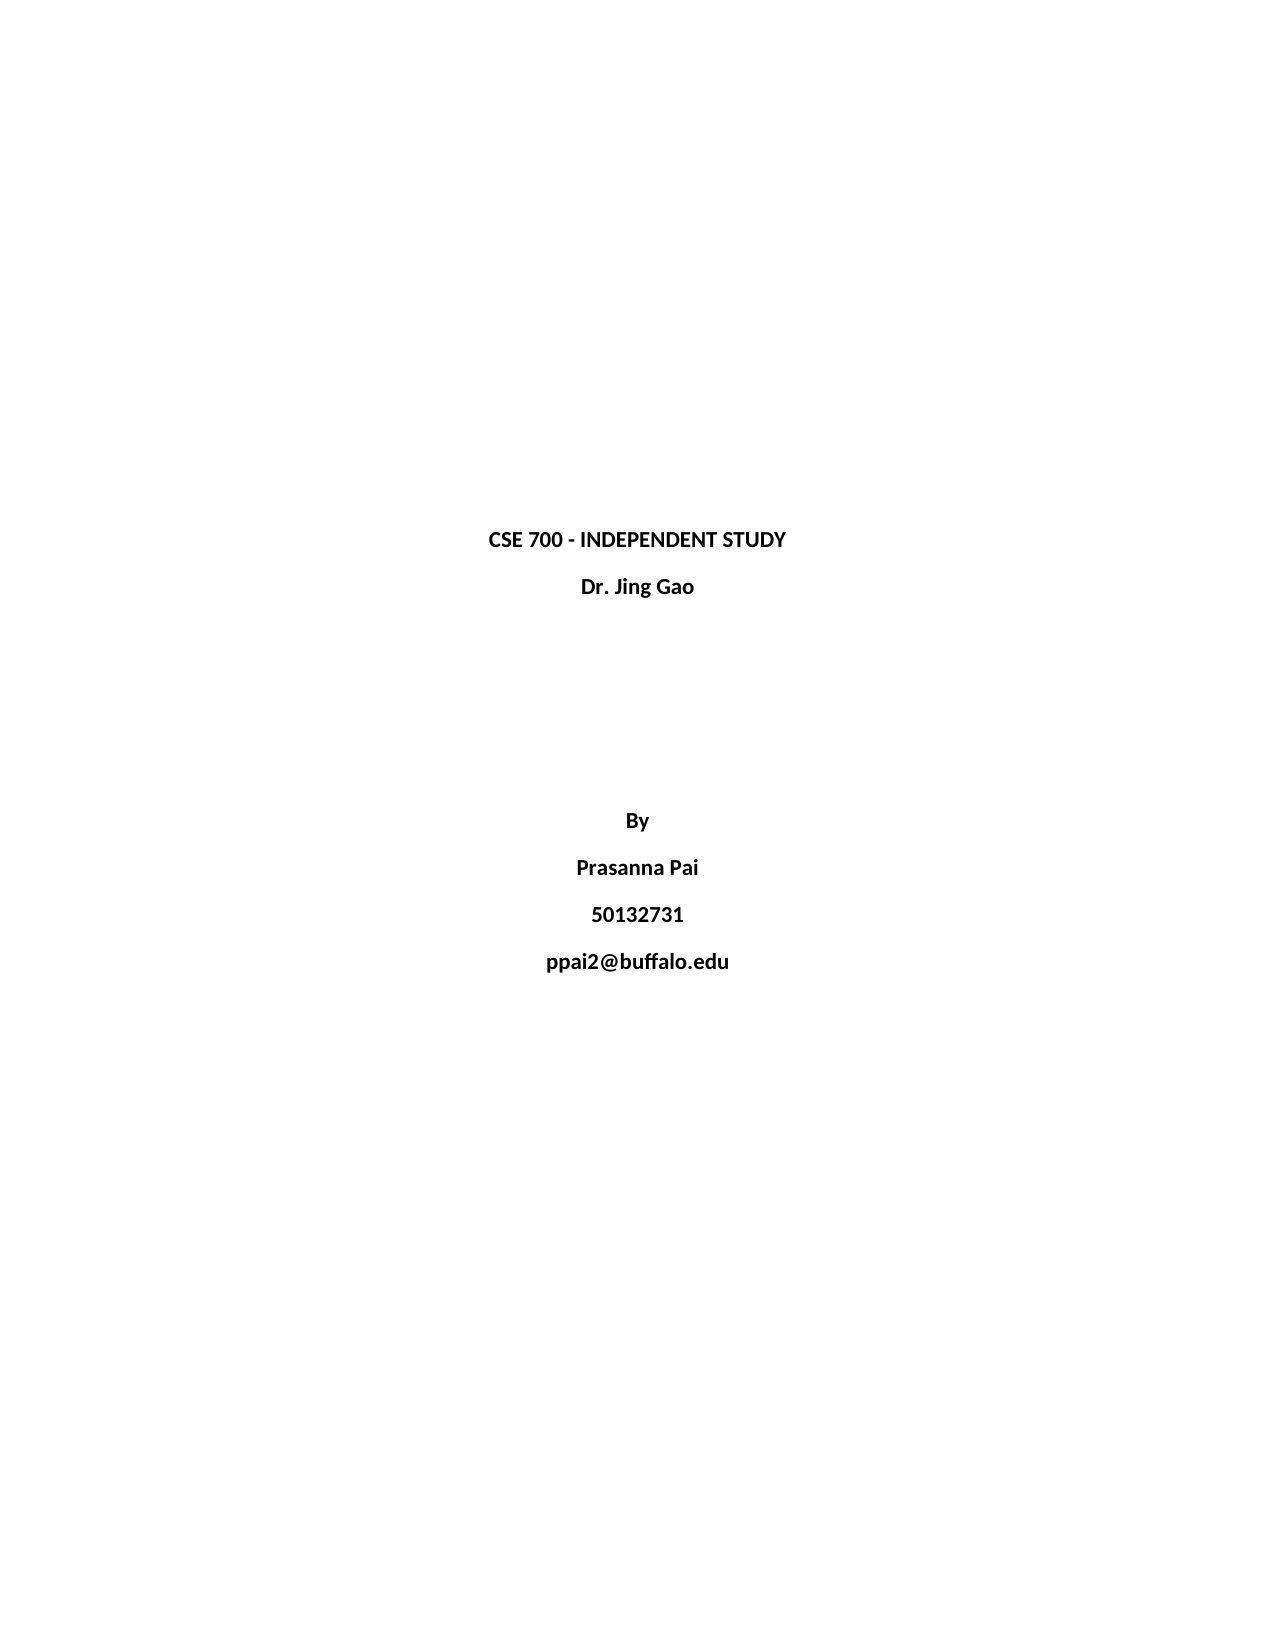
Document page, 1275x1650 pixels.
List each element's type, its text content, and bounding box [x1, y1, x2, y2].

text 50132731 [150, 900, 1125, 928]
text Dr. Jing Gao [150, 572, 1125, 600]
text CSE 700 - INDEPENDENT STUDY [150, 525, 1125, 553]
text By [150, 806, 1125, 834]
text Prasanna Pai [150, 853, 1125, 881]
text ppai2@buffalo.edu [150, 947, 1125, 975]
